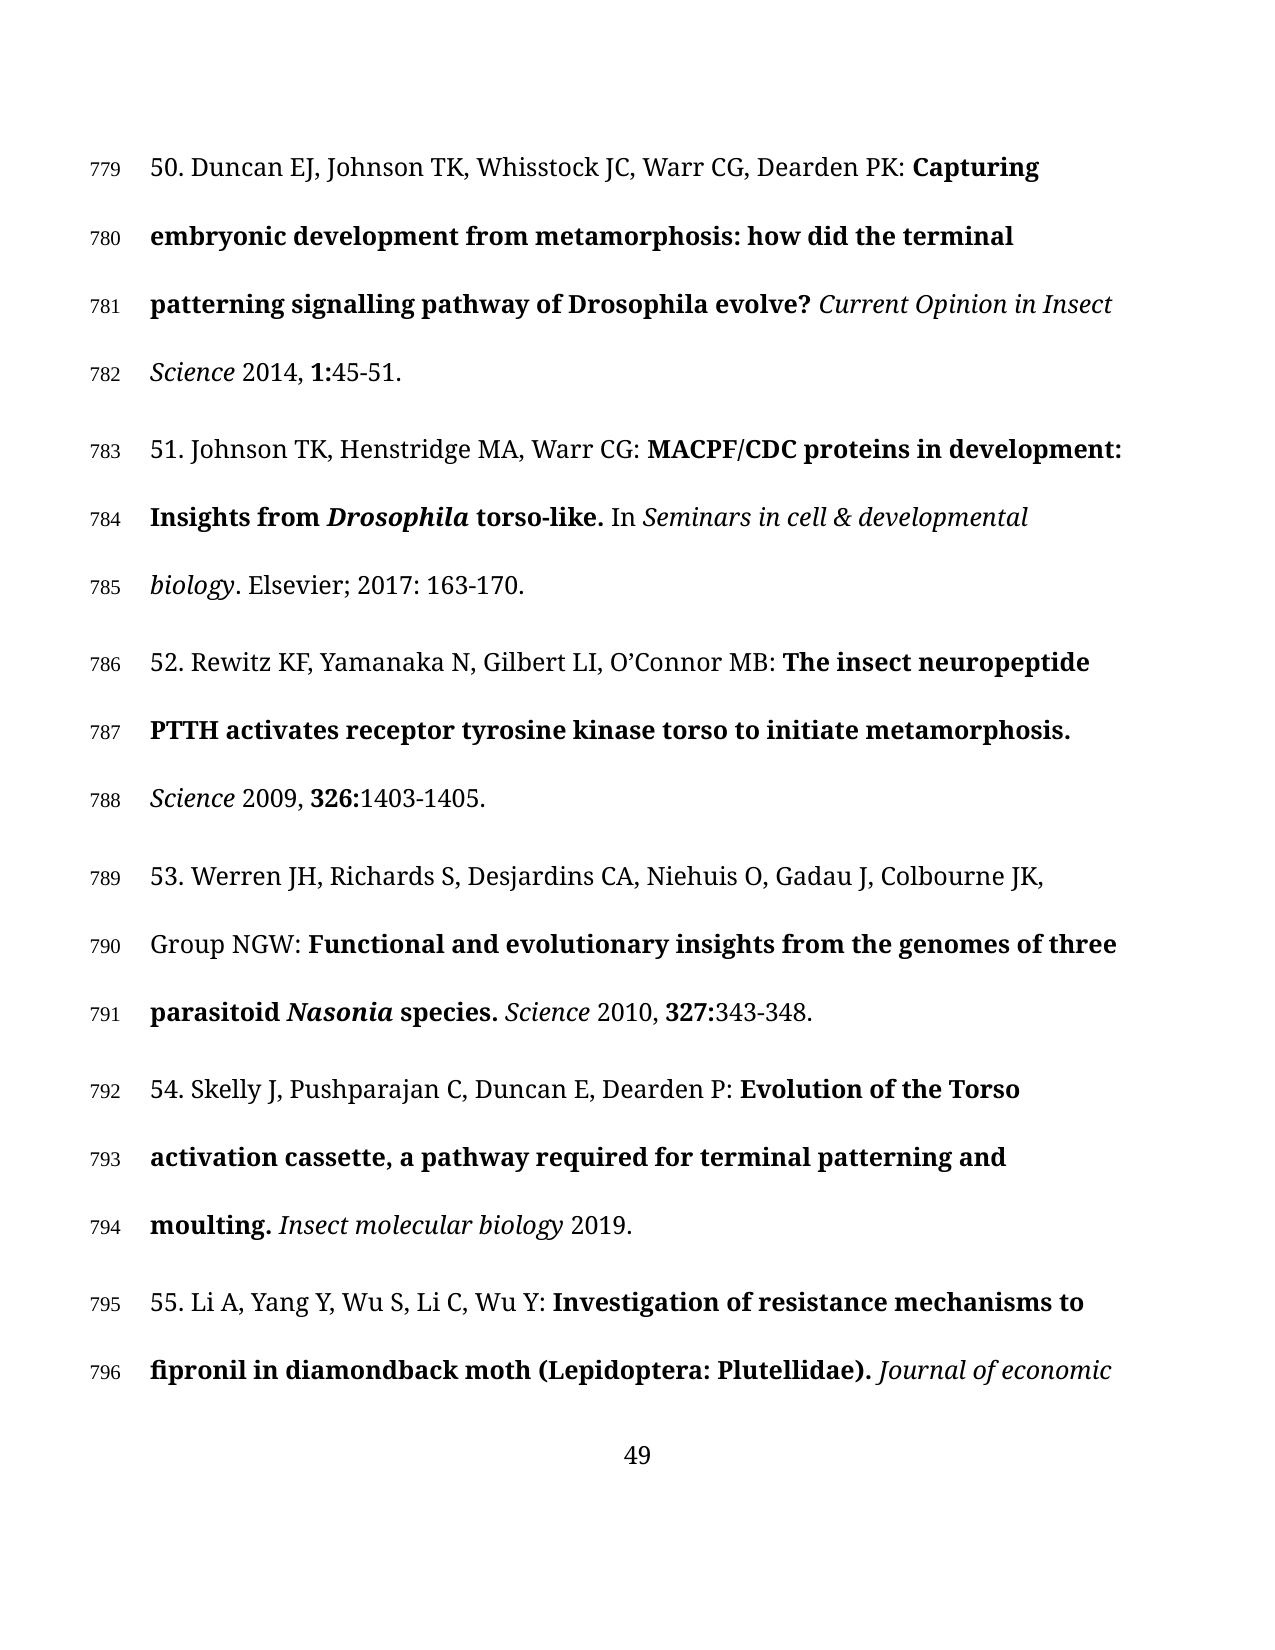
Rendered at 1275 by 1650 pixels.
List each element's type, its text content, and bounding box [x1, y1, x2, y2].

text 53. Werren JH, Richards S, Desjardins CA, Niehuis O, Gadau J, Colbourne JK, Group NGW: Functional and evolutionary insights from the genomes of three parasitoid Nasonia species. Science 2010, 327:343-348. [150, 858, 1125, 1028]
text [150, 1285, 1125, 1387]
text 51. Johnson TK, Henstridge MA, Warr CG: MACPF/CDC proteins in development: Insights from Drosophila torso-like. In Seminars in cell & developmental biology. Elsevier; 2017: 163-170. [150, 431, 1125, 602]
text 54. Skelly J, Pushparajan C, Duncan E, Dearden P: Evolution of the Torso activation cassette, a pathway required for terminal patterning and moulting. Insect molecular biology 2019. [150, 1071, 1125, 1242]
text 50. Duncan EJ, Johnson TK, Whisstock JC, Warr CG, Dearden PK: Capturing embryonic development from metamorphosis: how did the terminal patterning signalling pathway of Drosophila evolve? Current Opinion in Insect Science 2014, 1:45-51. [150, 150, 1125, 388]
text 52. Rewitz KF, Yamanaka N, Gilbert LI, O’Connor MB: The insect neuropeptide PTTH activates receptor tyrosine kinase torso to initiate metamorphosis. Science 2009, 326:1403-1405. [150, 645, 1125, 815]
